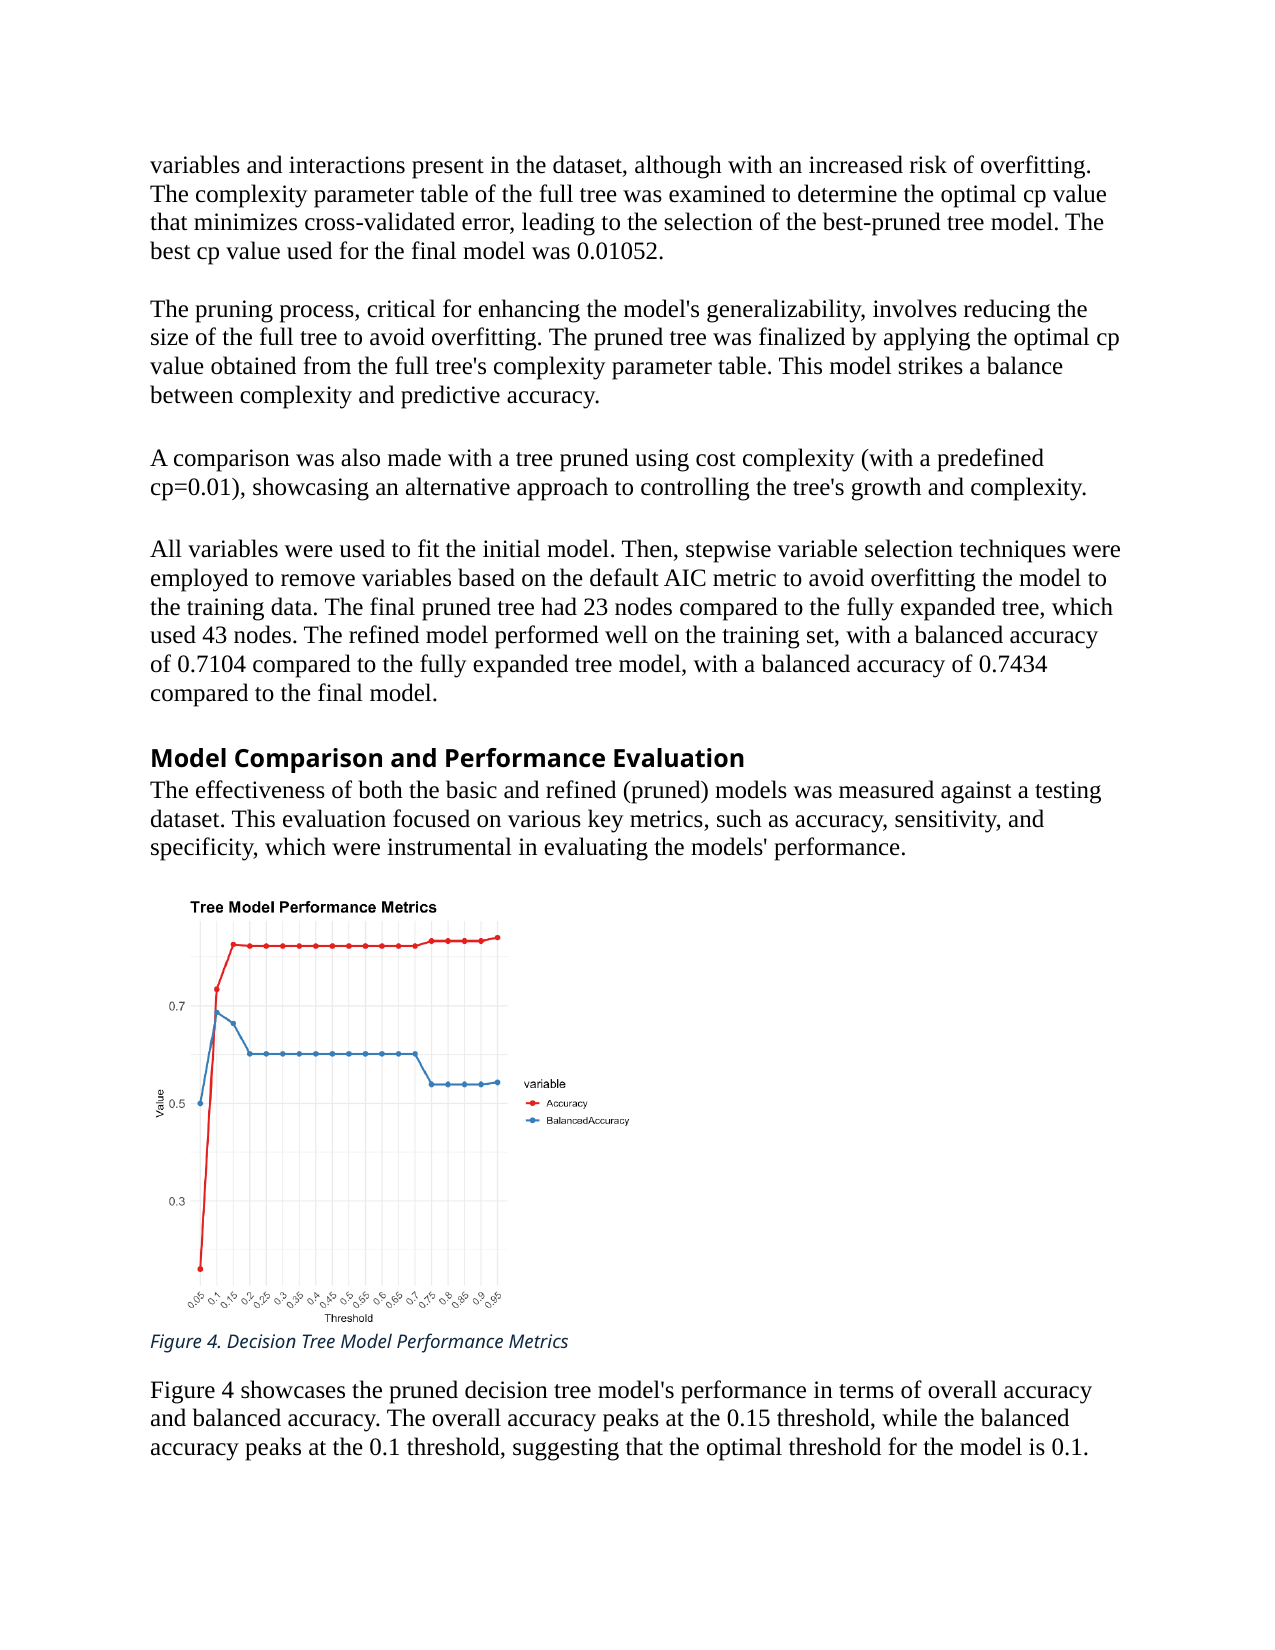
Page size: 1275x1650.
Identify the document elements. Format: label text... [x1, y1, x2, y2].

text Figure 4. Decision Tree Model Performance Metrics [150, 1328, 1125, 1354]
text Figure 4 showcases the pruned decision tree model's performance in terms of overall accuracy and balanced accuracy. The overall accuracy peaks at the 0.15 threshold, while the balanced accuracy peaks at the 0.1 threshold, suggesting that the optimal threshold for the model is 0.1. [150, 1375, 1125, 1461]
text The effectiveness of both the basic and refined (pruned) models was measured against a testing dataset. This evaluation focused on various key metrics, such as accuracy, sensitivity, and specificity, which were instrumental in evaluating the models' performance. [150, 775, 1125, 861]
picture [150, 895, 639, 1329]
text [150, 150, 1125, 265]
text The pruning process, critical for enhancing the model's generalizability, involves reducing the size of the full tree to avoid overfitting. The pruned tree was finalized by applying the optimal cp value obtained from the full tree's complexity parameter table. This model strikes a balance between complexity and predictive accuracy. [150, 294, 1125, 409]
text Model Comparison and Performance Evaluation [150, 741, 1125, 775]
text All variables were used to fit the initial model. Then, stepwise variable selection techniques were employed to remove variables based on the default AIC metric to avoid overfitting the model to the training data. The final pruned tree had 23 nodes compared to the fully expanded tree, which used 43 nodes. The refined model performed well on the training set, with a balanced accuracy of 0.7104 compared to the fully expanded tree model, with a balanced accuracy of 0.7434 compared to the final model. [150, 534, 1125, 707]
text A comparison was also made with a tree pruned using cost complexity (with a predefined cp=0.01), showcasing an alternative approach to controlling the tree's growth and complexity. [150, 443, 1125, 500]
